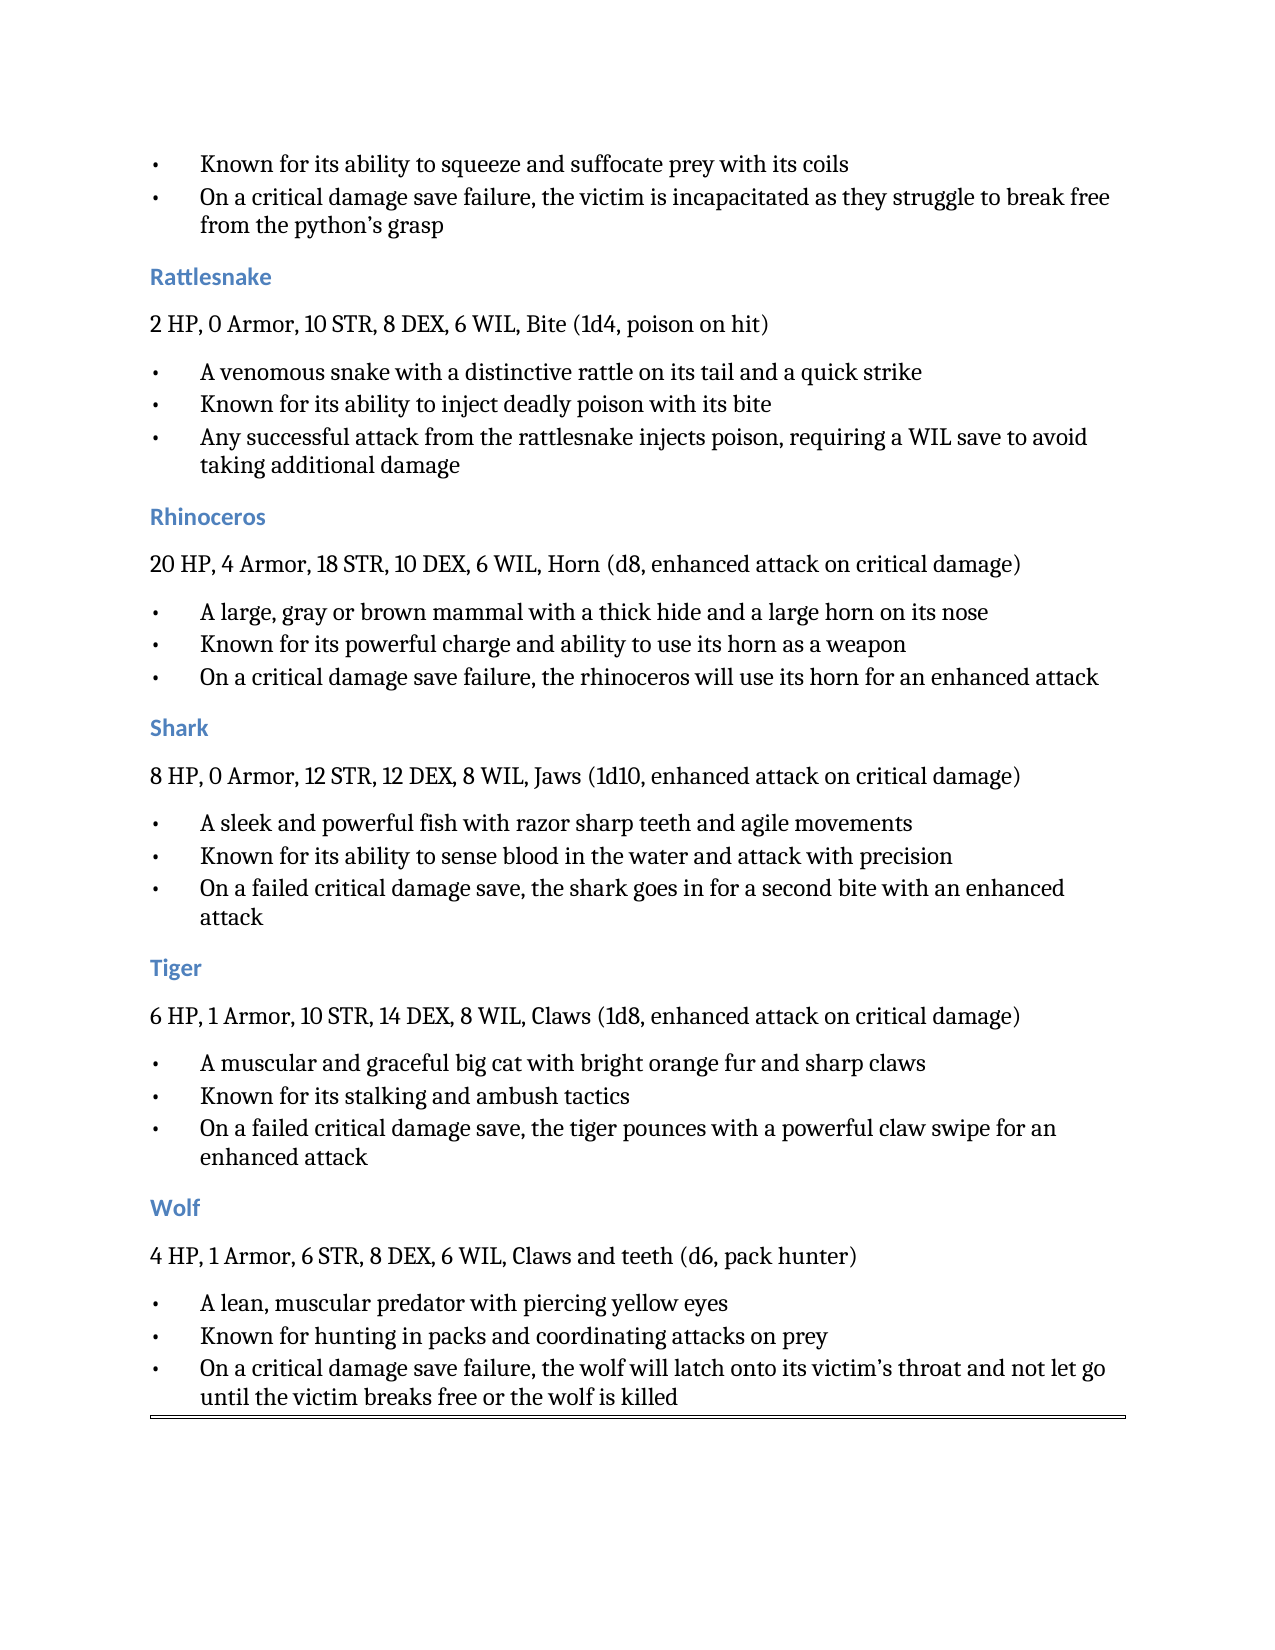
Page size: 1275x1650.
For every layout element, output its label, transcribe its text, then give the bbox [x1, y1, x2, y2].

text 8 HP, 0 Armor, 12 STR, 12 DEX, 8 WIL, Jaws (1d10, enhanced attack on critical damage) [150, 762, 1125, 790]
list Known for its ability to inject deadly poison with its bite [150, 390, 1125, 419]
list On a failed critical damage save, the shark goes in for a second bite with an enhanced attack [150, 874, 1125, 932]
list Known for its stalking and ambush tactics [150, 1082, 1125, 1110]
list Known for its ability to sense blood in the water and attack with precision [150, 842, 1125, 870]
list A venomous snake with a distinctive rattle on its tail and a quick strike [150, 358, 1125, 386]
list Known for its ability to squeeze and suffocate prey with its coils [150, 150, 1125, 179]
subtitle Tiger [150, 952, 1125, 983]
list Any successful attack from the rattlesnake injects poison, requiring a WIL save to avoid taking additional damage [150, 423, 1125, 480]
list On a critical damage save failure, the victim is incapacitated as they struggle to break free from the python’s grasp [150, 182, 1125, 240]
subtitle Shark [150, 712, 1125, 743]
list On a failed critical damage save, the tiger pounces with a powerful claw swipe for an enhanced attack [150, 1114, 1125, 1172]
list A sleek and powerful fish with razor sharp teeth and agile movements [150, 809, 1125, 838]
subtitle Wolf [150, 1192, 1125, 1223]
text 2 HP, 0 Armor, 10 STR, 8 DEX, 6 WIL, Bite (1d4, poison on hit) [150, 310, 1125, 339]
list Known for its powerful charge and ability to use its horn as a weapon [150, 630, 1125, 659]
list On a critical damage save failure, the wolf will latch onto its victim’s throat and not let go until the victim breaks free or the wolf is killed [150, 1354, 1125, 1412]
text 4 HP, 1 Armor, 6 STR, 8 DEX, 6 WIL, Claws and teeth (d6, pack hunter) [150, 1242, 1125, 1271]
list A lean, muscular predator with piercing yellow eyes [150, 1289, 1125, 1318]
list Known for hunting in packs and coordinating attacks on prey [150, 1322, 1125, 1351]
subtitle Rattlesnake [150, 261, 1125, 291]
list A muscular and graceful big cat with bright orange fur and sharp claws [150, 1049, 1125, 1078]
text 20 HP, 4 Armor, 18 STR, 10 DEX, 6 WIL, Horn (d8, enhanced attack on critical damage) [150, 550, 1125, 579]
text 6 HP, 1 Armor, 10 STR, 14 DEX, 8 WIL, Claws (1d8, enhanced attack on critical damage) [150, 1002, 1125, 1030]
list A large, gray or brown mammal with a thick hide and a large horn on its nose [150, 598, 1125, 626]
list On a critical damage save failure, the rhinoceros will use its horn for an enhanced attack [150, 663, 1125, 691]
subtitle Rhinoceros [150, 501, 1125, 531]
